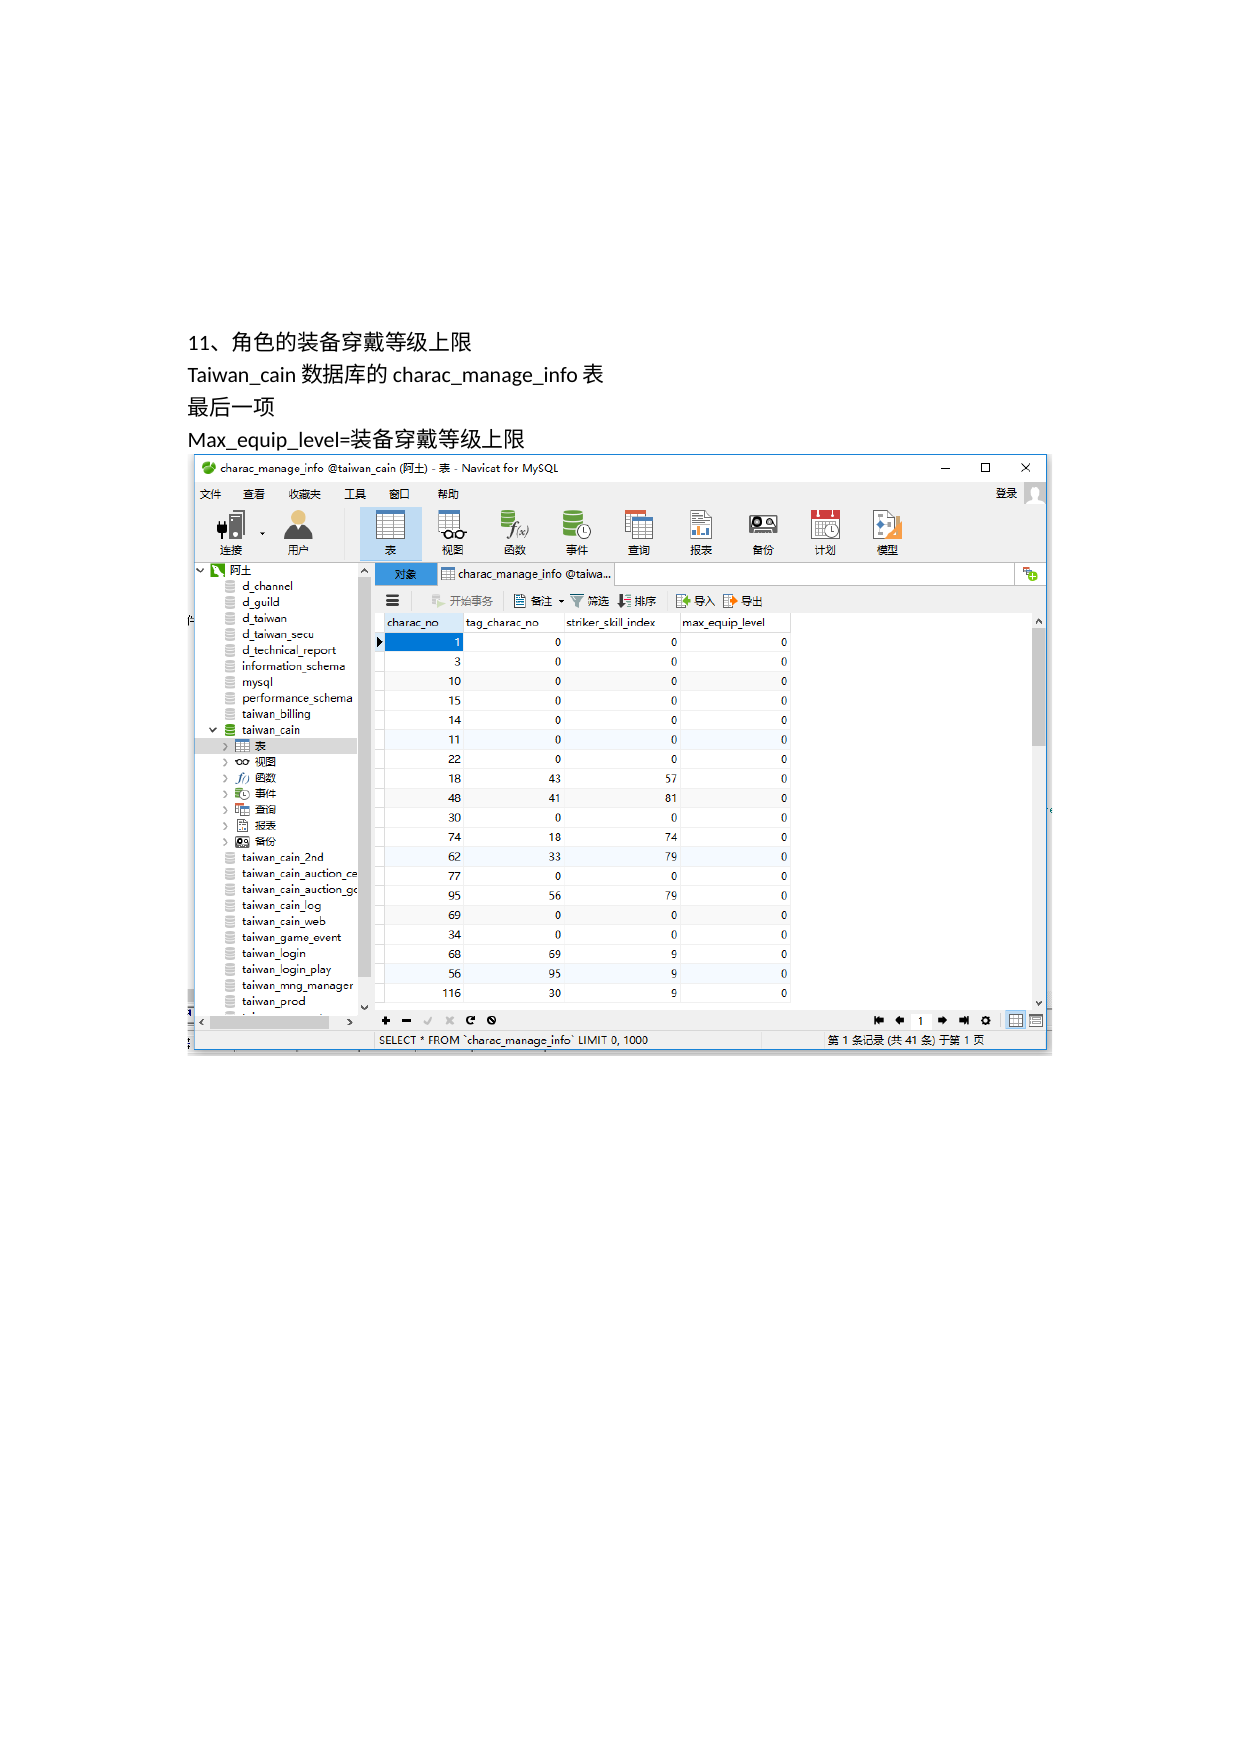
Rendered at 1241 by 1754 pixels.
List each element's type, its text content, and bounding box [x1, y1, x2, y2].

list Taiwan_cain数据库的charac_manage_info表 [187, 357, 1053, 389]
list Max_equip_level=装备穿戴等级上限 [187, 422, 1053, 454]
list 最后一项 [187, 389, 1053, 422]
picture [187, 454, 1053, 1056]
list 角色的装备穿戴等级上限 [187, 324, 1053, 357]
